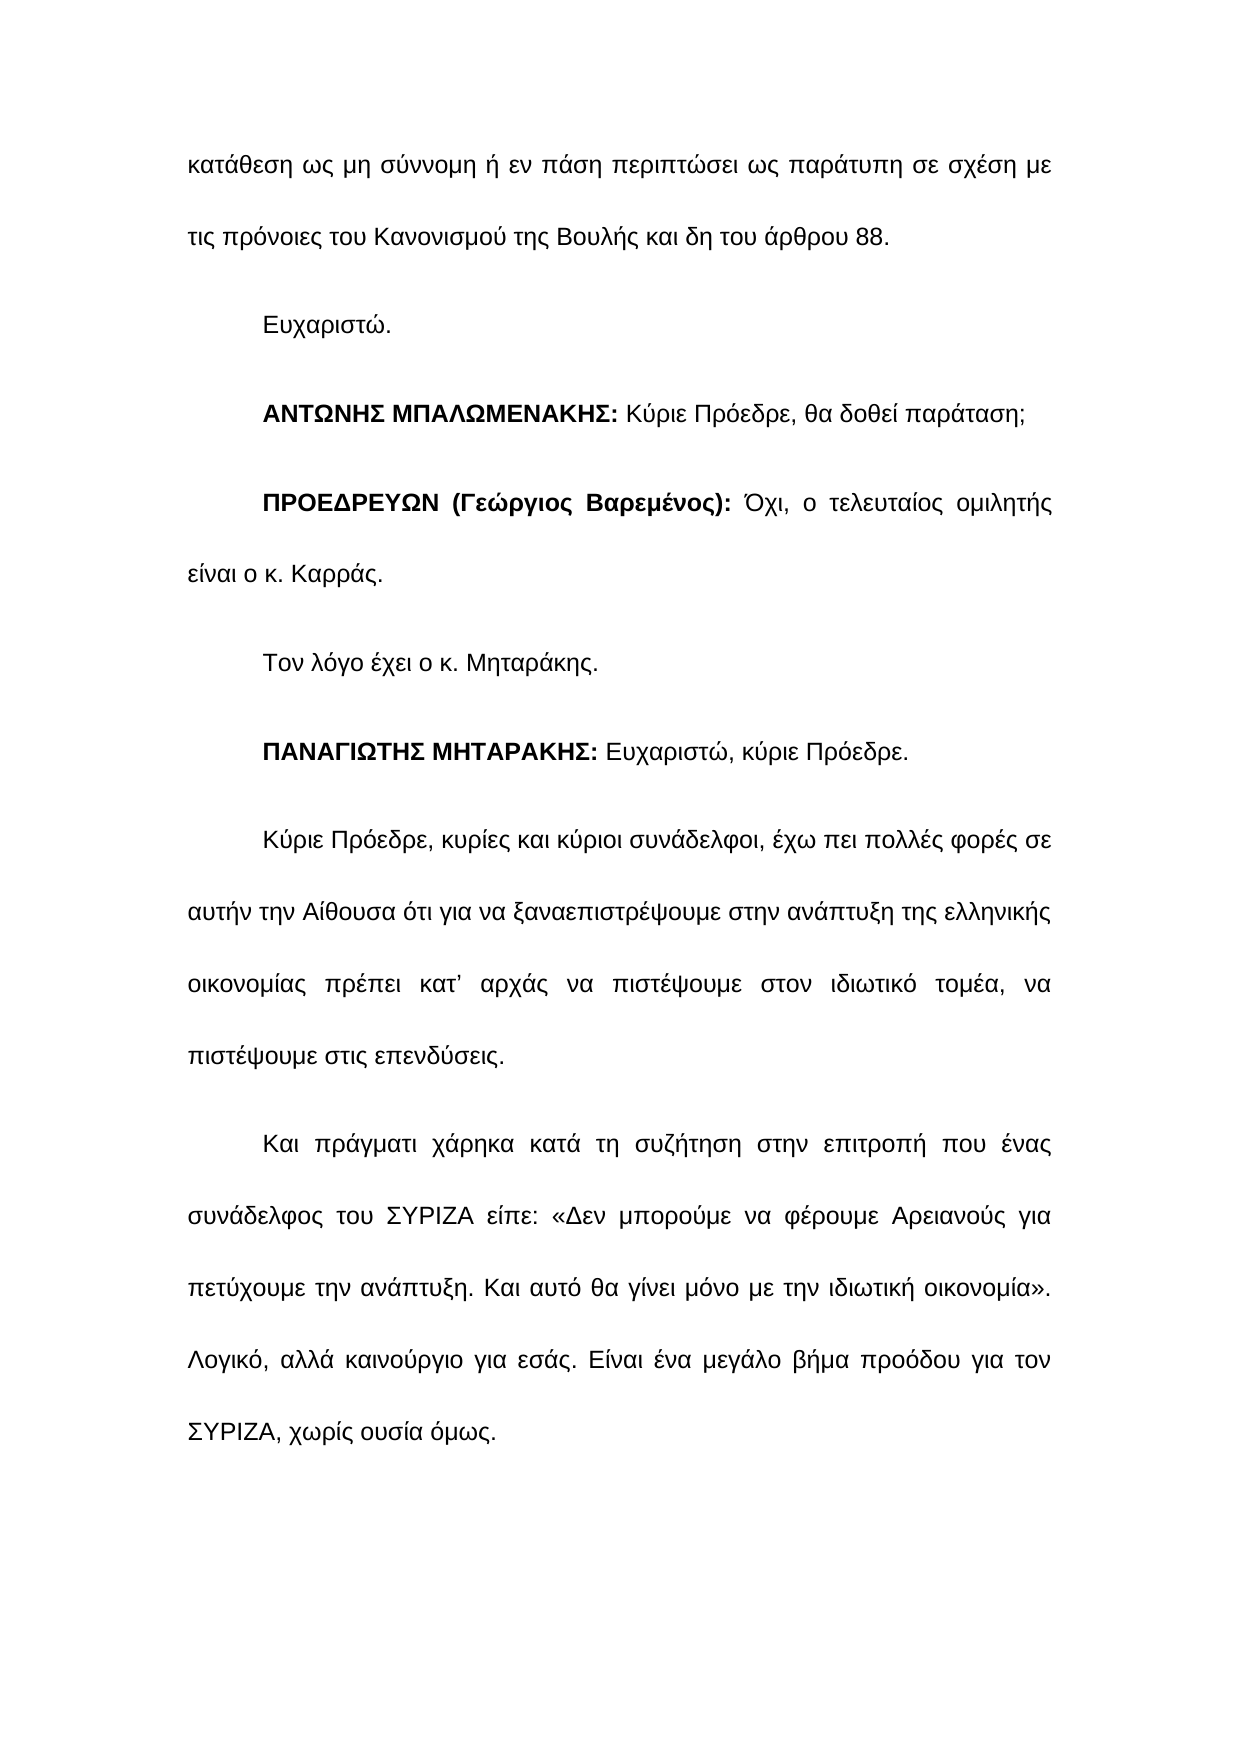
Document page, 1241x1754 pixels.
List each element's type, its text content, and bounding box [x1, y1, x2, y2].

text Κύριε Πρόεδρε, κυρίες και κύριοι συνάδελφοι, έχω πει πολλές φορές σε αυτήν την Αίθουσα ότι για να ξαναεπιστρέψουμε στην ανάπτυξη της ελληνικής οικονομίας πρέπει κατ’ αρχάς να πιστέψουμε στον ιδιωτικό τομέα, να πιστέψουμε στις επενδύσεις. [187, 825, 1053, 1069]
text ΑΝΤΩΝΗΣ ΜΠΑΛΩΜΕΝΑΚΗΣ: Κύριε Πρόεδρε, θα δοθεί παράταση; [187, 399, 1053, 428]
text Ευχαριστώ. [187, 310, 1053, 339]
text Τον λόγο έχει ο κ. Μηταράκης. [187, 648, 1053, 677]
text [187, 150, 1053, 251]
text ΠΑΝΑΓΙΩΤΗΣ ΜΗΤΑΡΑΚΗΣ: Ευχαριστώ, κύριε Πρόεδρε. [187, 736, 1053, 765]
text ΠΡΟΕΔΡΕΥΩΝ (Γεώργιος Βαρεμένος): Όχι, ο τελευταίος ομιλητής είναι ο κ. Καρράς. [187, 487, 1053, 588]
text Και πράγματι χάρηκα κατά τη συζήτηση στην επιτροπή που ένας συνάδελφος του ΣΥΡΙΖΑ είπε: «Δεν μπορούμε να φέρουμε Αρειανούς για πετύχουμε την ανάπτυξη. Και αυτό θα γίνει μόνο με την ιδιωτική οικονομία». Λογικό, αλλά καινούργιο για εσάς. Είναι ένα μεγάλο βήμα προόδου για τον ΣΥΡΙΖΑ, χωρίς ουσία όμως. [187, 1129, 1053, 1445]
